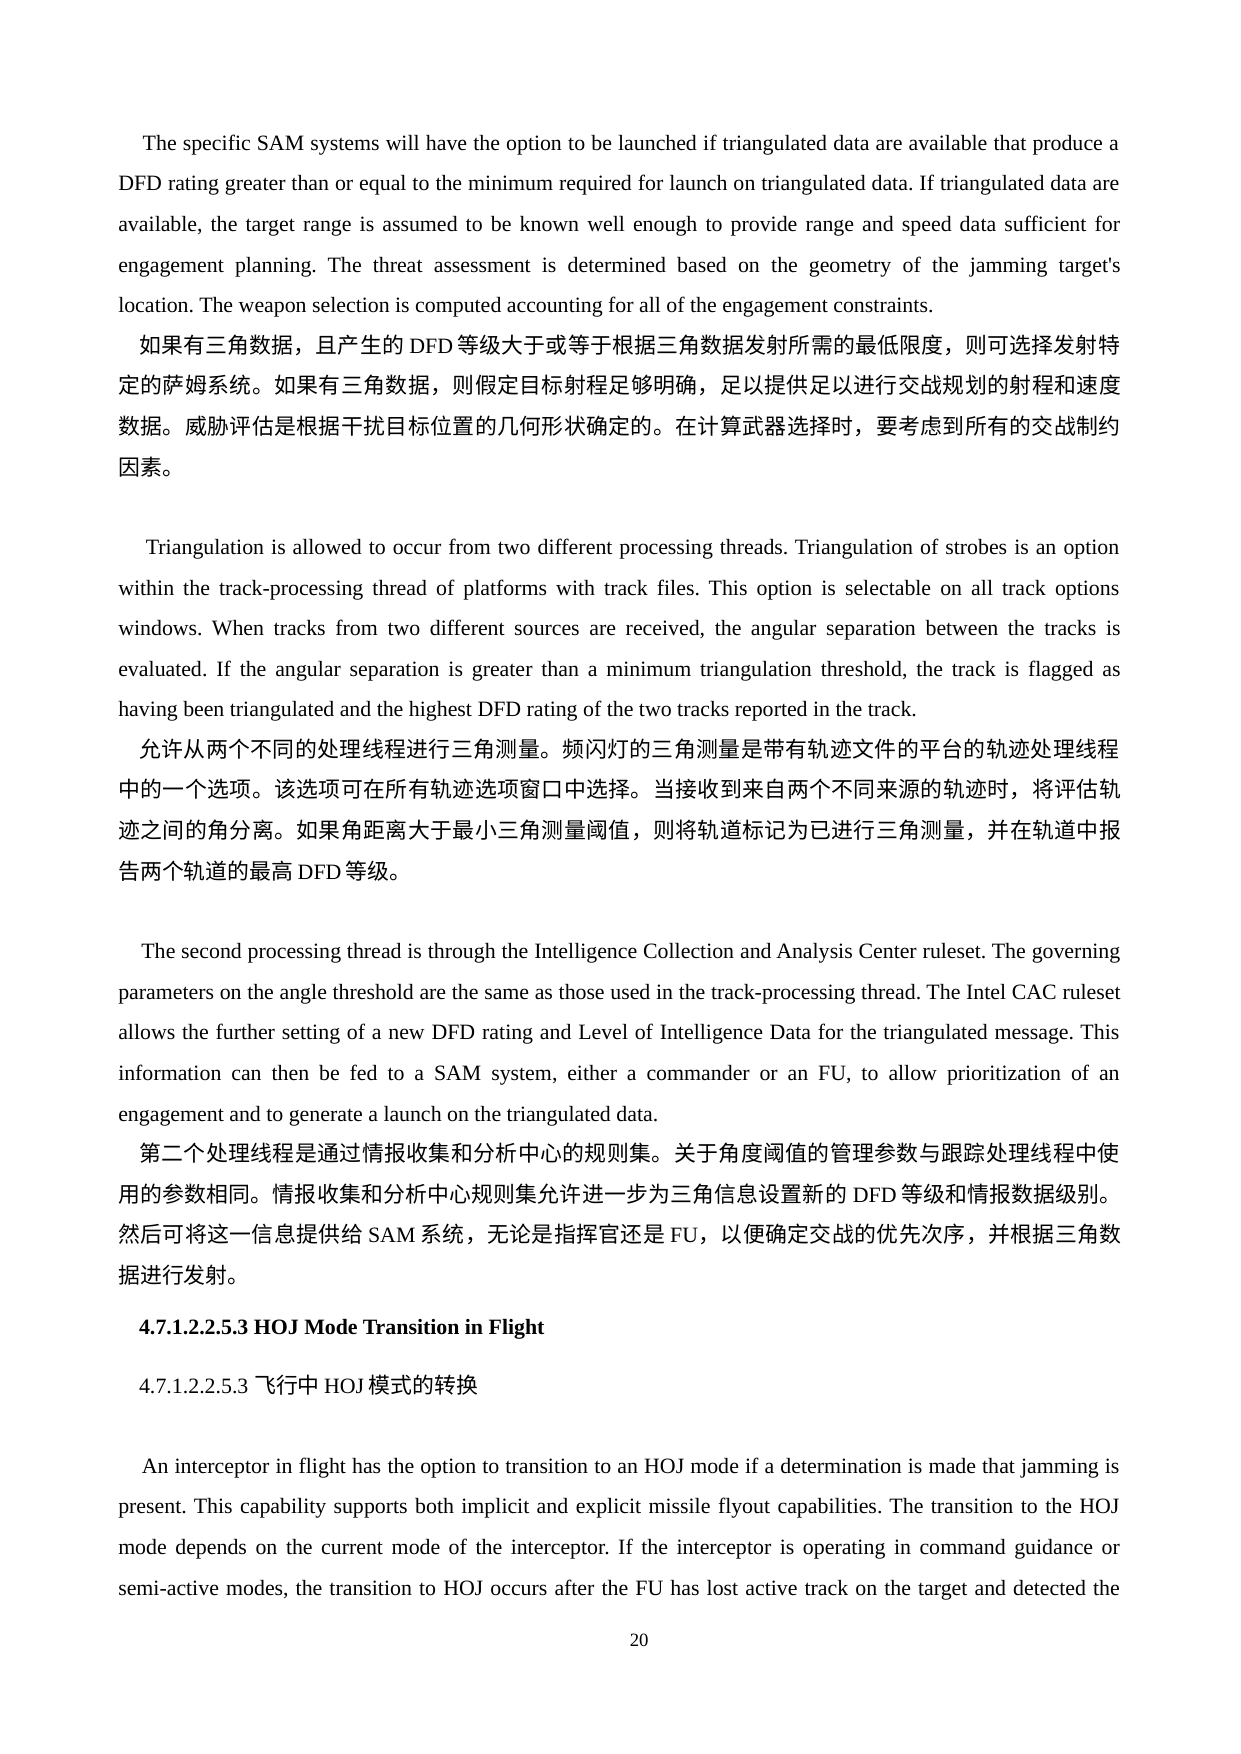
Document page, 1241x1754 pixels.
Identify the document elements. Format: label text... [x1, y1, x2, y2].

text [118, 126, 1122, 321]
text The second processing thread is through the Intelligence Collection and Analysis Center ruleset. The governing parameters on the angle threshold are the same as those used in the track-processing thread. The Intel CAC ruleset allows the further setting of a new DFD rating and Level of Intelligence Data for the triangulated message. This information can then be fed to a SAM system, either a commander or an FU, to allow prioritization of an engagement and to generate a launch on the triangulated data. [118, 894, 1122, 1129]
subtitle 4.7.1.2.2.5.3 HOJ Mode Transition in Flight [118, 1310, 1122, 1343]
text 允许从两个不同的处理线程进行三角测量。频闪灯的三角测量是带有轨迹文件的平台的轨迹处理线程中的一个选项。该选项可在所有轨迹选项窗口中选择。当接收到来自两个不同来源的轨迹时，将评估轨迹之间的角分离。如果角距离大于最小三角测量阈值，则将轨道标记为已进行三角测量，并在轨道中报告两个轨道的最高DFD等级。 [118, 731, 1122, 886]
text Triangulation is allowed to occur from two different processing threads. Triangulation of strobes is an option within the track-processing thread of platforms with track files. This option is selectable on all track options windows. When tracks from two different sources are received, the angular separation between the tracks is evaluated. If the angular separation is greater than a minimum triangulation threshold, the track is flagged as having been triangulated and the highest DFD rating of the two tracks reported in the track. [118, 489, 1122, 725]
text 4.7.1.2.2.5.3 飞行中HOJ模式的转换 [118, 1368, 1122, 1401]
text 如果有三角数据，且产生的DFD等级大于或等于根据三角数据发射所需的最低限度，则可选择发射特定的萨姆系统。如果有三角数据，则假定目标射程足够明确，足以提供足以进行交战规划的射程和速度数据。威胁评估是根据干扰目标位置的几何形状确定的。在计算武器选择时，要考虑到所有的交战制约因素。 [118, 327, 1122, 482]
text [118, 1408, 1122, 1603]
text 第二个处理线程是通过情报收集和分析中心的规则集。关于角度阈值的管理参数与跟踪处理线程中使用的参数相同。情报收集和分析中心规则集允许进一步为三角信息设置新的DFD等级和情报数据级别。然后可将这一信息提供给SAM系统，无论是指挥官还是FU，以便确定交战的优先次序，并根据三角数据进行发射。 [118, 1136, 1122, 1290]
